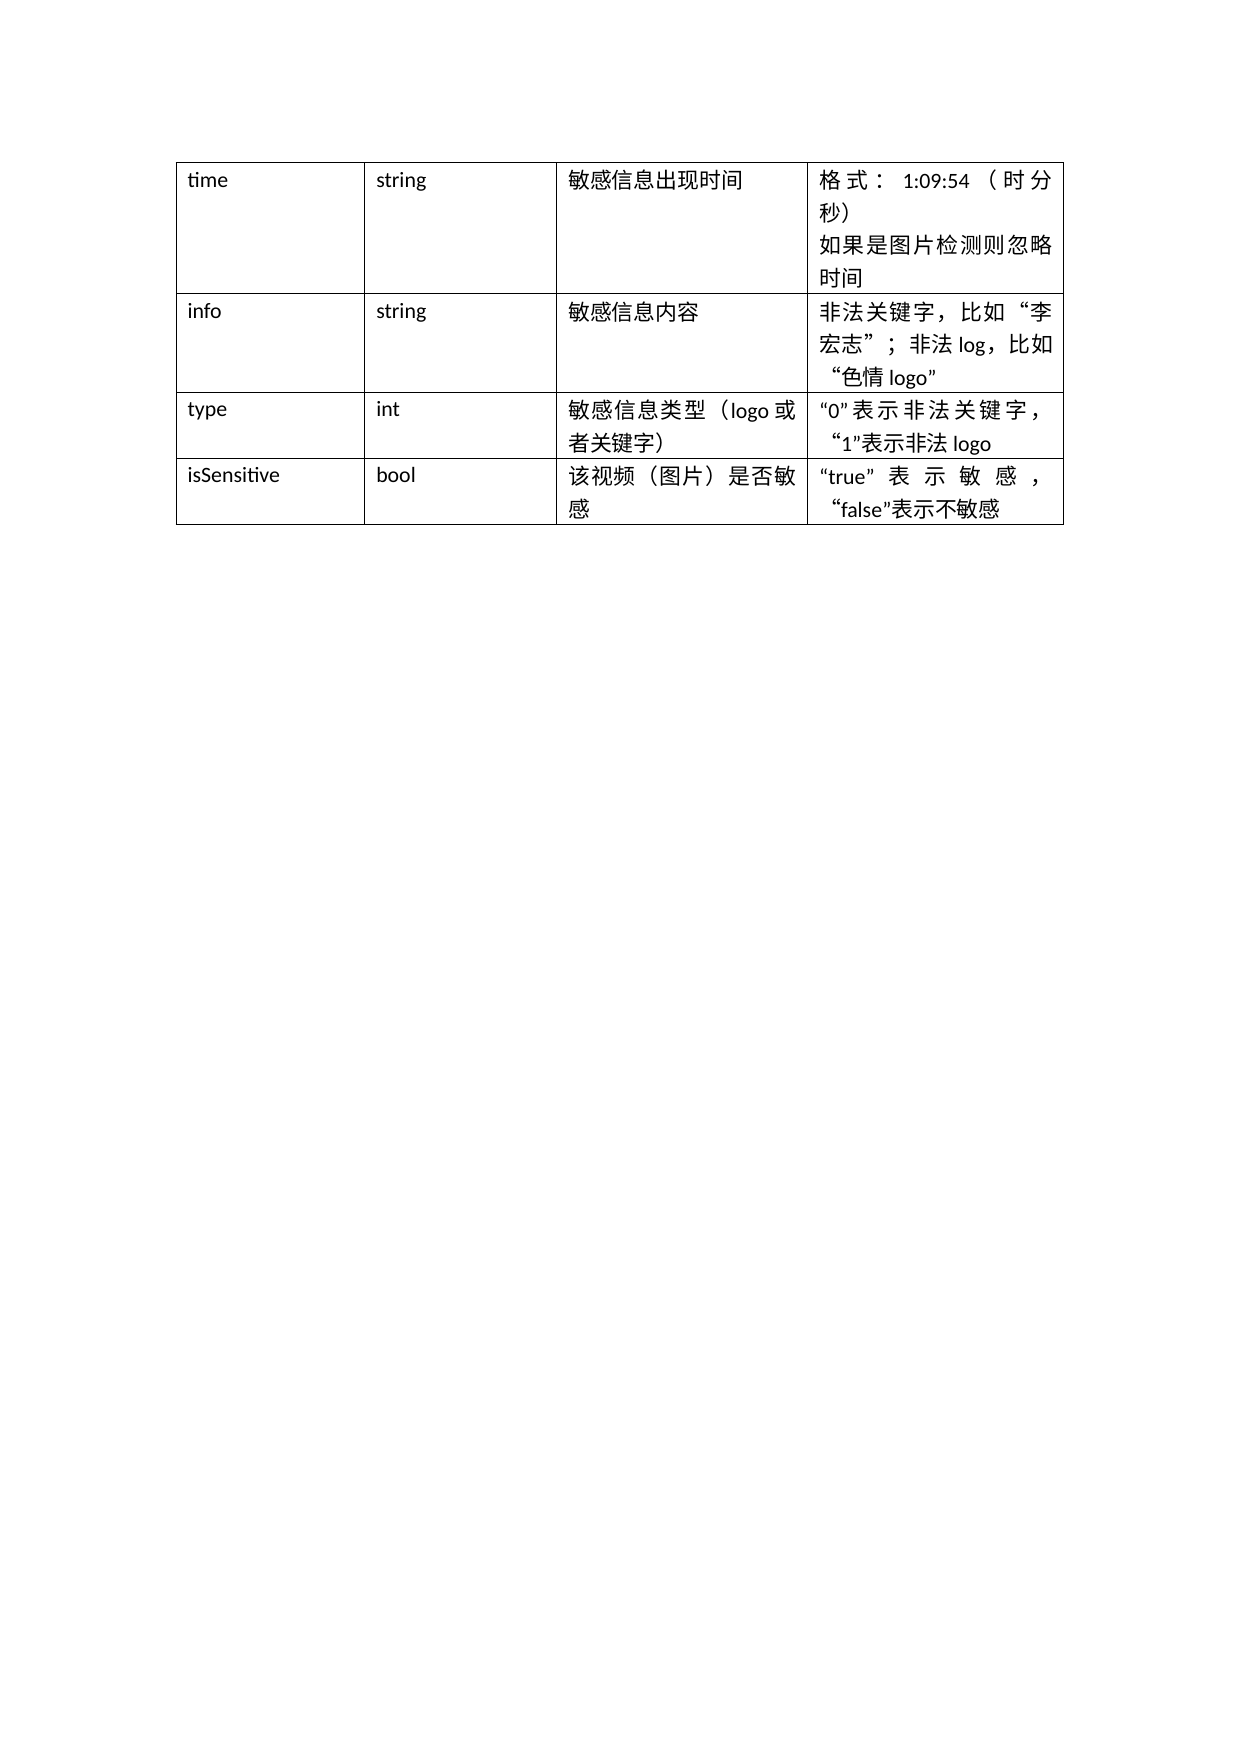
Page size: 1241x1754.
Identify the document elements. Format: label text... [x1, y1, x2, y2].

table_cell int [365, 393, 556, 458]
table_cell 该视频（图片）是否敏感 [557, 459, 807, 524]
table_cell 敏感信息类型（logo或者关键字） [557, 393, 807, 458]
table_cell 敏感信息出现时间 [557, 163, 807, 293]
table_cell “0”表示非法关键字，“1”表示非法logo [808, 393, 1063, 458]
table_cell isSensitive [177, 459, 364, 524]
table_cell type [177, 393, 364, 458]
table_cell 敏感信息内容 [557, 294, 807, 392]
table_cell “true”表示敏感，“false”表示不敏感 [808, 459, 1063, 524]
table_cell time [177, 163, 364, 293]
table_cell info [177, 294, 364, 392]
table_cell string [365, 294, 556, 392]
table_cell 非法关键字，比如“李宏志”；非法log，比如“色情logo” [808, 294, 1063, 392]
table_cell 格式：1:09:54（时分秒） 如果是图片检测则忽略时间 [808, 163, 1063, 293]
table_cell bool [365, 459, 556, 524]
table_cell string [365, 163, 556, 293]
